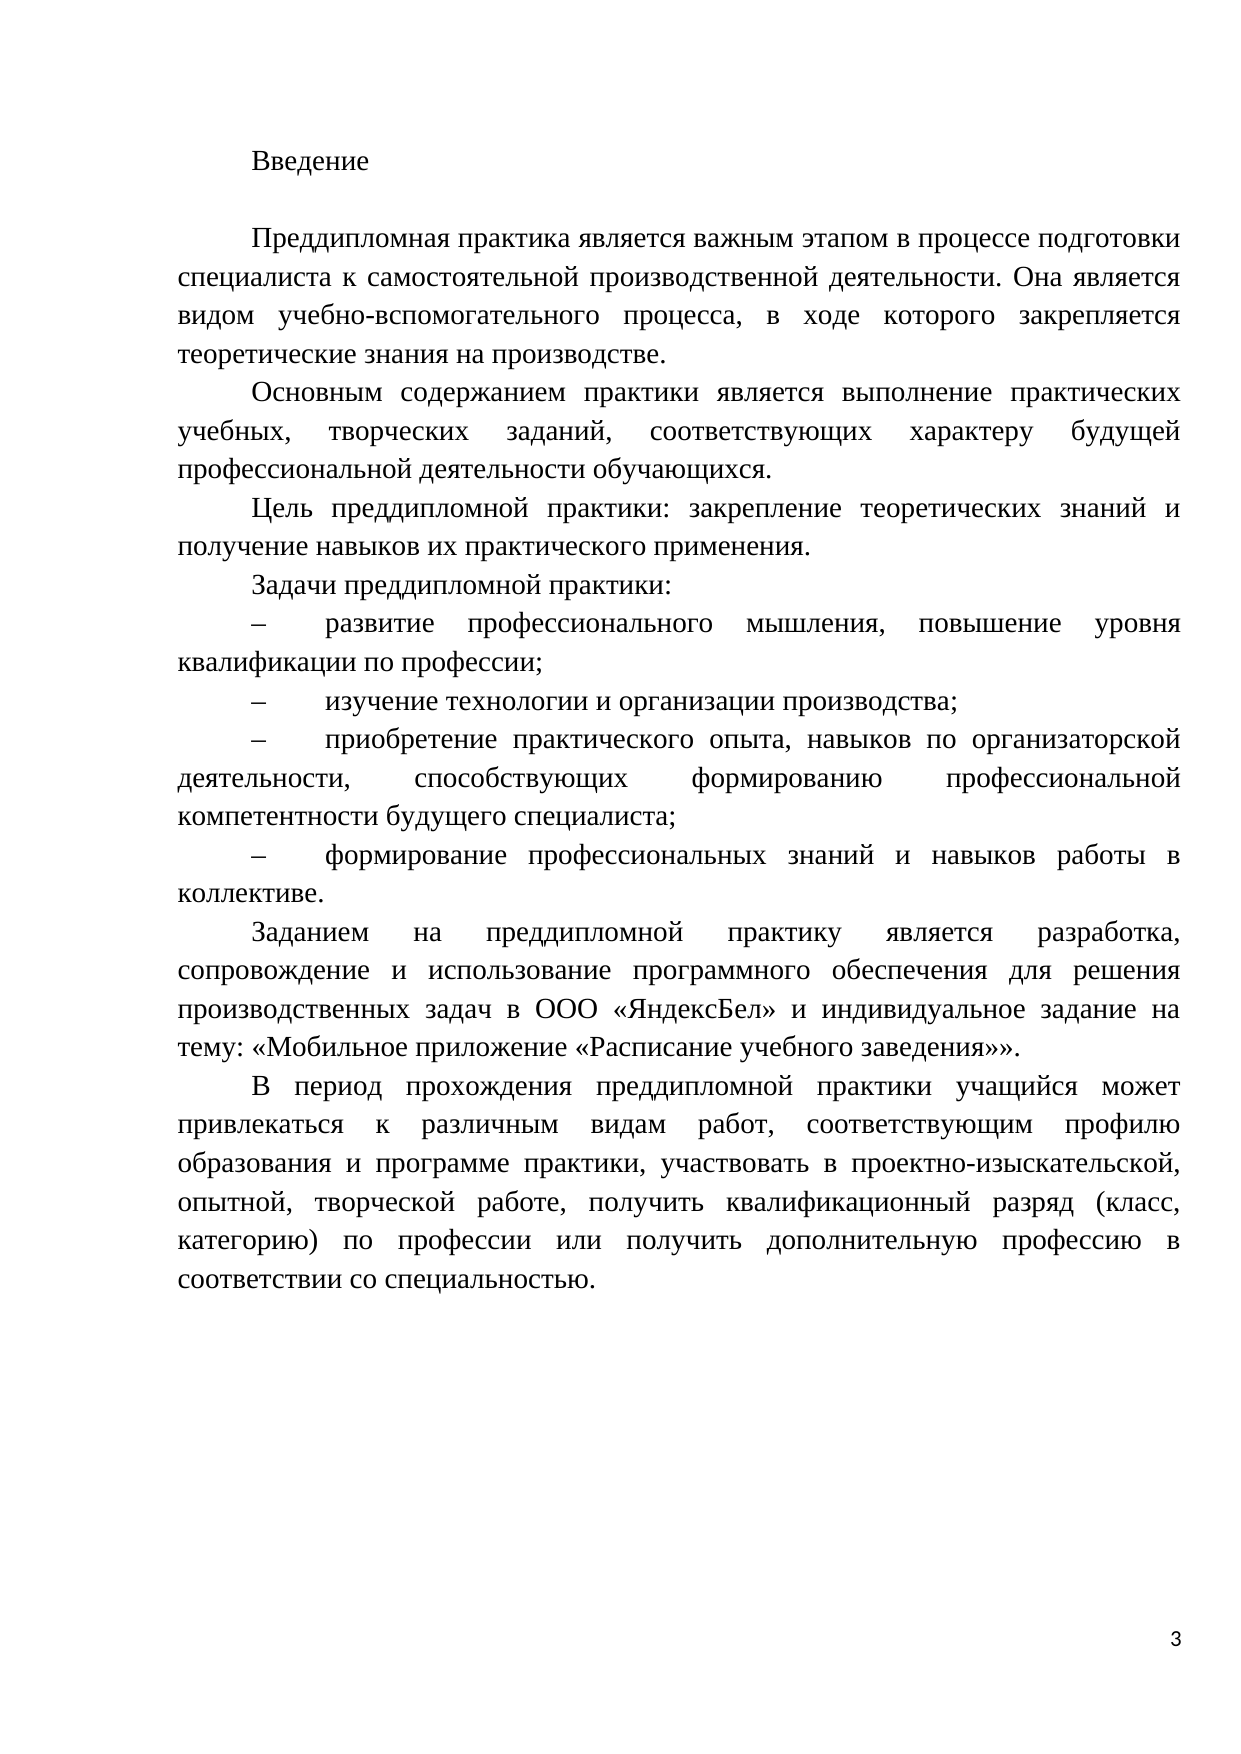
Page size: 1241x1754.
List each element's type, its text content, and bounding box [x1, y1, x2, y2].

text Задачи преддипломной практики: [177, 567, 1181, 601]
list приобретение практического опыта, навыков по организаторской деятельности, способствующих формированию профессиональной компетентности будущего специалиста; [177, 721, 1181, 832]
text Преддипломная практика является важным этапом в процессе подготовки специалиста к самостоятельной производственной деятельности. Она является видом учебно-вспомогательного процесса, в ходе которого закрепляется теоретические знания на производстве. [177, 220, 1181, 369]
list изучение технологии и организации производства; [177, 683, 1181, 716]
list развитие профессионального мышления, повышение уровня квалификации по профессии; [177, 606, 1181, 678]
text Заданием на преддипломной практику является разработка, сопровождение и использование программного обеспечения для решения производственных задач в ООО «ЯндексБел» и индивидуальное задание на тему: «Мобильное приложение «Расписание учебного заведения»». [177, 914, 1181, 1063]
subtitle Введение [251, 143, 1181, 177]
text В период прохождения преддипломной практики учащийся может привлекаться к различным видам работ, соответствующим профилю образования и программе практики, участвовать в проектно-изыскательской, опытной, творческой работе, получить квалификационный разряд (класс, категорию) по профессии или получить дополнительную профессию в соответствии со специальностью. [177, 1068, 1181, 1294]
text Цель преддипломной практики: закрепление теоретических знаний и получение навыков их практического применения. [177, 490, 1181, 562]
text Основным содержанием практики является выполнение практических учебных, творческих заданий, соответствующих характеру будущей профессиональной деятельности обучающихся. [177, 374, 1181, 485]
list формирование профессиональных знаний и навыков работы в коллективе. [177, 837, 1181, 909]
